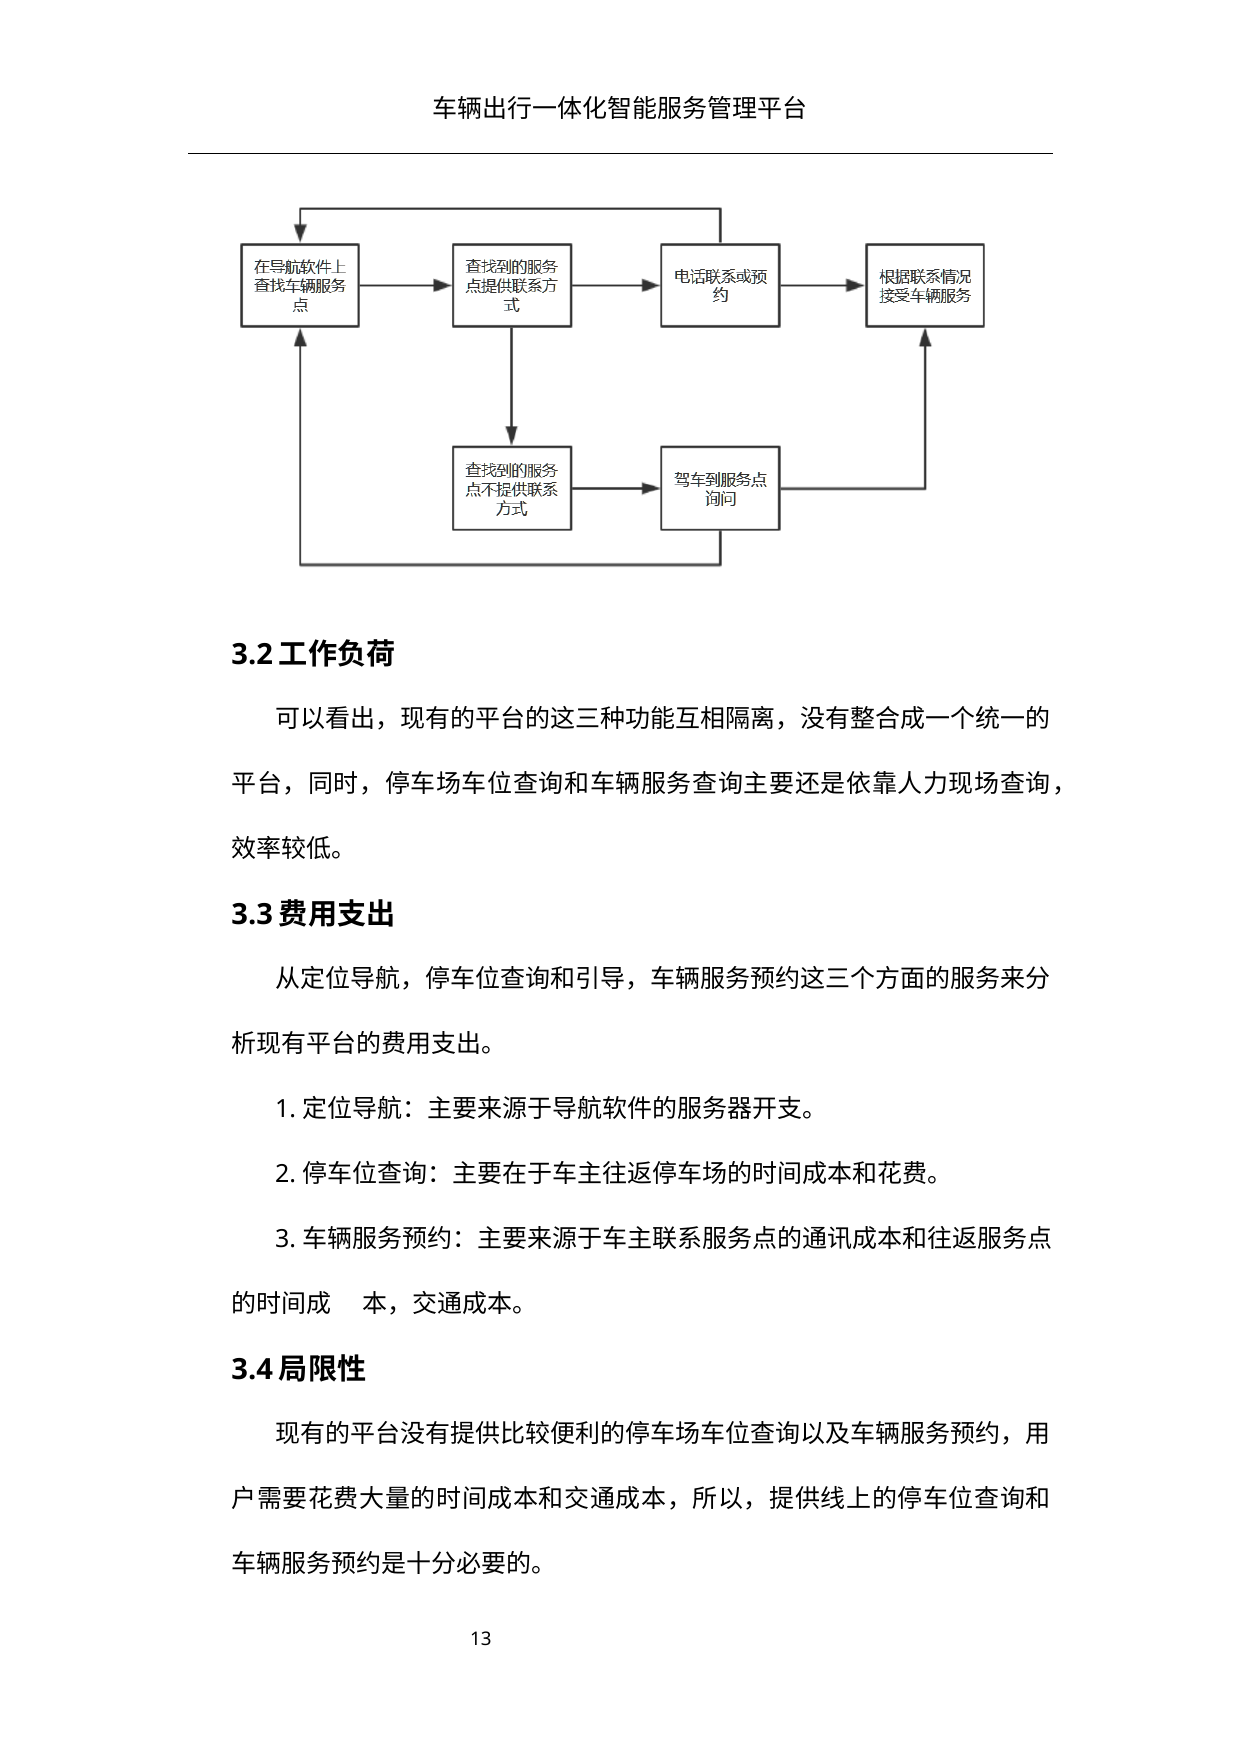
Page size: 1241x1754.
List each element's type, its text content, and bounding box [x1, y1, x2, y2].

text 现有的平台没有提供比较便利的停车场车位查询以及车辆服务预约，用户需要花费大量的时间成本和交通成本，所以，提供线上的停车位查询和车辆服务预约是十分必要的。 [231, 1399, 1053, 1594]
text 3.2工作负荷 [187, 619, 1053, 684]
text 3.4局限性 [187, 1334, 1053, 1399]
text 可以看出，现有的平台的这三种功能互相隔离，没有整合成一个统一的平台，同时，停车场车位查询和车辆服务查询主要还是依靠人力现场查询，效率较低。 [231, 684, 1053, 879]
text 3. 车辆服务预约：主要来源于车主联系服务点的通讯成本和往返服务点的时间成 本，交通成本。 [231, 1204, 1053, 1334]
text 从定位导航，停车位查询和引导，车辆服务预约这三个方面的服务来分析现有平台的费用支出。 [231, 944, 1053, 1074]
text 1. 定位导航：主要来源于导航软件的服务器开支。 [231, 1074, 1053, 1139]
text 3.3费用支出 [187, 879, 1053, 944]
picture [187, 163, 1053, 619]
text 2. 停车位查询：主要在于车主往返停车场的时间成本和花费。 [231, 1139, 1053, 1204]
